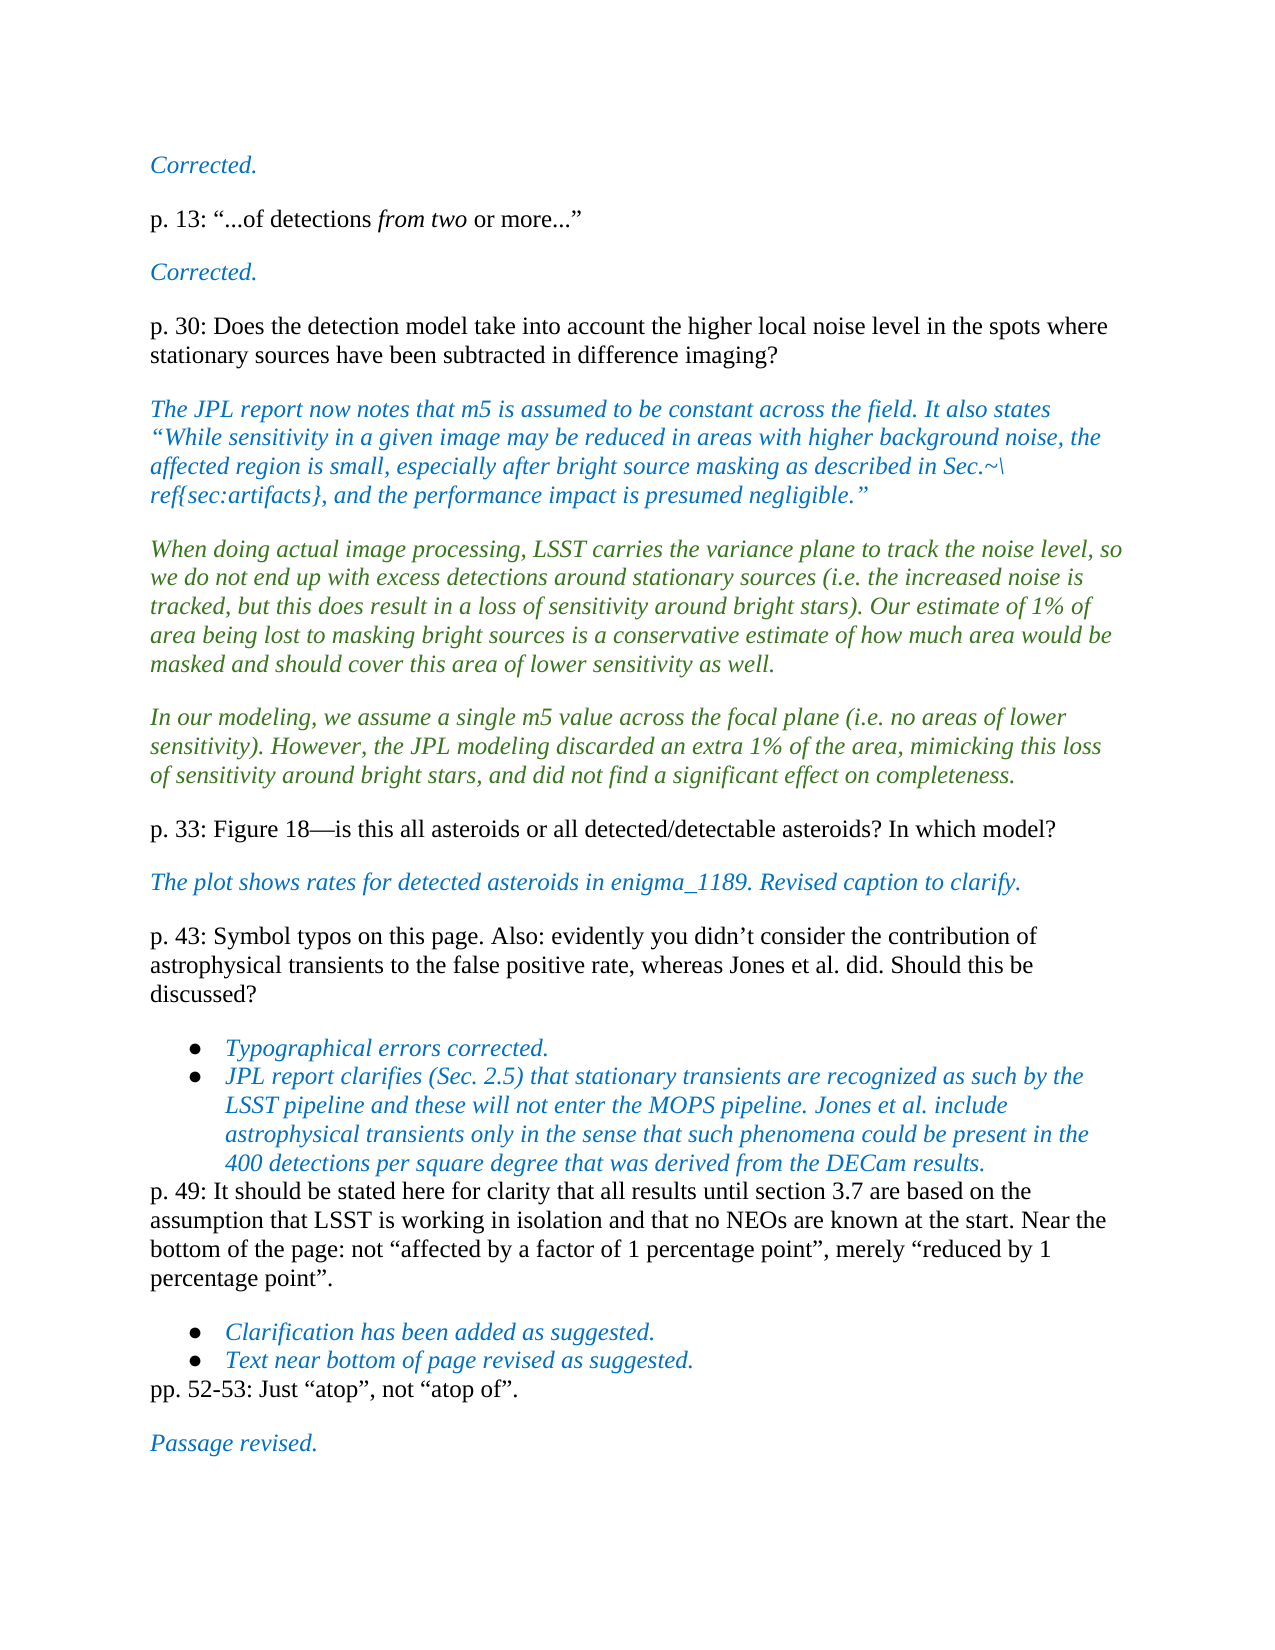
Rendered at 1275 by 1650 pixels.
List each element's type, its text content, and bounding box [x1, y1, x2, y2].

text The JPL report now notes that m5 is assumed to be constant across the field. It also states “While sensitivity in a given image may be reduced in areas with higher background noise, the affected region is small, especially after bright source masking as described in Sec.~\ref{sec:artifacts}, and the performance impact is presumed negligible.” [150, 394, 1125, 509]
list JPL report clarifies (Sec. 2.5) that stationary transients are recognized as such by the LSST pipeline and these will not enter the MOPS pipeline. Jones et al. include astrophysical transients only in the sense that such phenomena could be present in the 400 detections per square degree that was derived from the DECam results. [187, 1061, 1125, 1176]
text p. 43: Symbol typos on this page. Also: evidently you didn’t consider the contribution of astrophysical transients to the false positive rate, whereas Jones et al. did. Should this be discussed? [150, 921, 1125, 1007]
text p. 33: Figure 18—is this all asteroids or all detected/detectable asteroids? In which model? [150, 814, 1125, 842]
list Clarification has been added as suggested. [187, 1316, 1125, 1345]
list Typographical errors corrected. [187, 1032, 1125, 1061]
text pp. 52-53: Just “atop”, not “atop of”. [150, 1374, 1125, 1403]
text p. 49: It should be stated here for clarity that all results until section 3.7 are based on the assumption that LSST is working in isolation and that no NEOs are known at the start. Near the bottom of the page: not “affected by a factor of 1 percentage point”, merely “reduced by 1 percentage point”. [150, 1176, 1125, 1291]
text Corrected. [150, 150, 1125, 179]
text In our modeling, we assume a single m5 value across the focal plane (i.e. no areas of lower sensitivity). However, the JPL modeling discarded an extra 1% of the area, mimicking this loss of sensitivity around bright stars, and did not find a significant effect on completeness. [150, 702, 1125, 789]
text p. 30: Does the detection model take into account the higher local noise level in the spots where stationary sources have been subtracted in difference imaging? [150, 311, 1125, 369]
text When doing actual image processing, LSST carries the variance plane to track the noise level, so we do not end up with excess detections around stationary sources (i.e. the increased noise is tracked, but this does result in a loss of sensitivity around bright stars). Our estimate of 1% of area being lost to masking bright sources is a conservative estimate of how much area would be masked and should cover this area of lower sensitivity as well. [150, 534, 1125, 677]
text p. 13: “...of detections from two or more...” [150, 204, 1125, 232]
text The plot shows rates for detected asteroids in enigma_1189. Revised caption to clarify. [150, 867, 1125, 896]
list Text near bottom of page revised as suggested. [187, 1345, 1125, 1374]
text Corrected. [150, 257, 1125, 286]
text Passage revised. [150, 1428, 1125, 1457]
